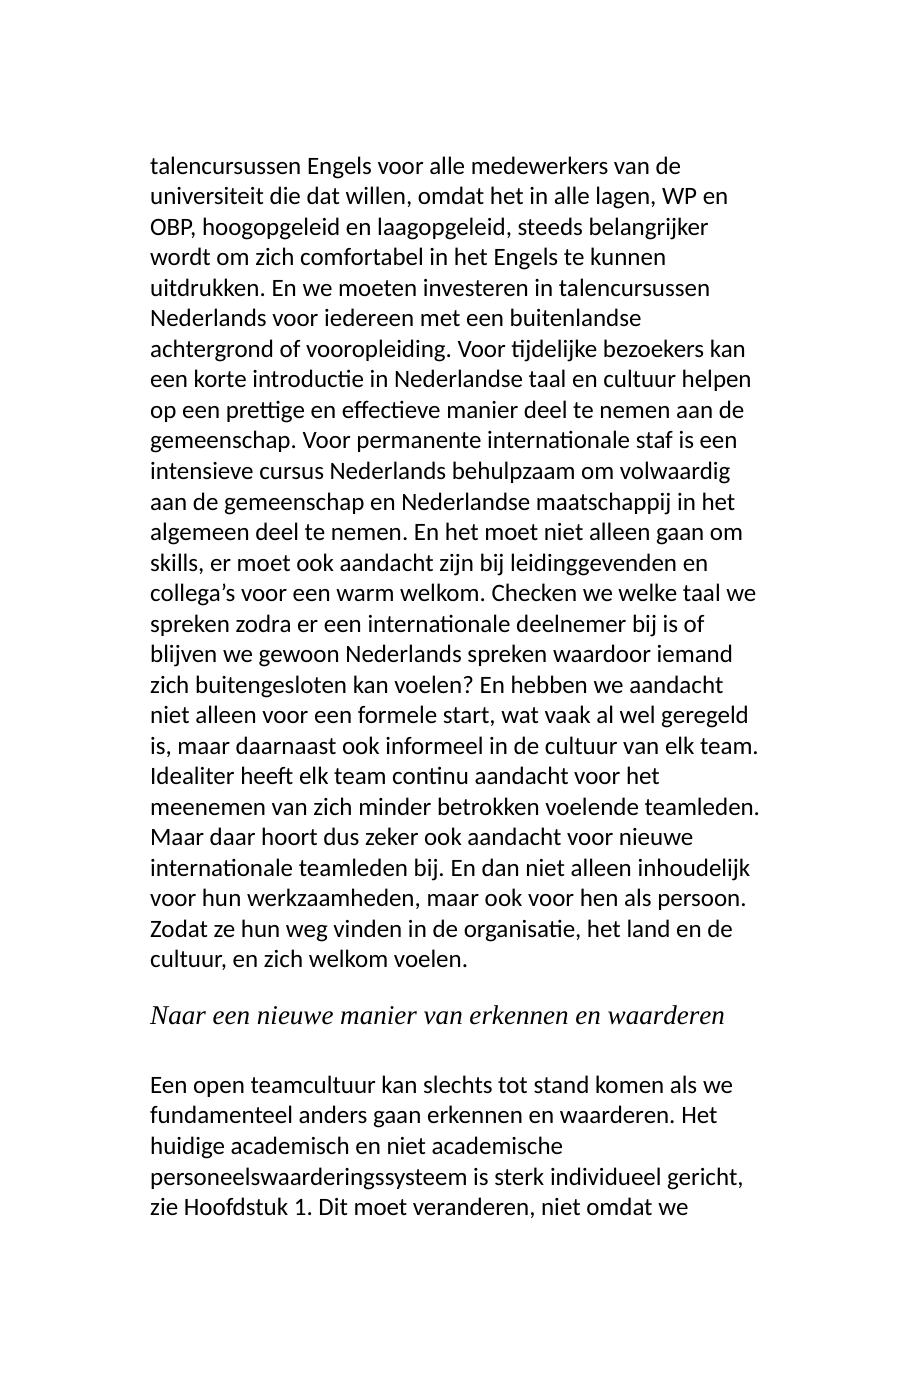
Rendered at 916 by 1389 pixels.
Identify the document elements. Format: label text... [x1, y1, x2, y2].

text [150, 150, 766, 974]
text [150, 1069, 766, 1222]
subtitle Naar een nieuwe manier van erkennen en waarderen [150, 999, 766, 1030]
